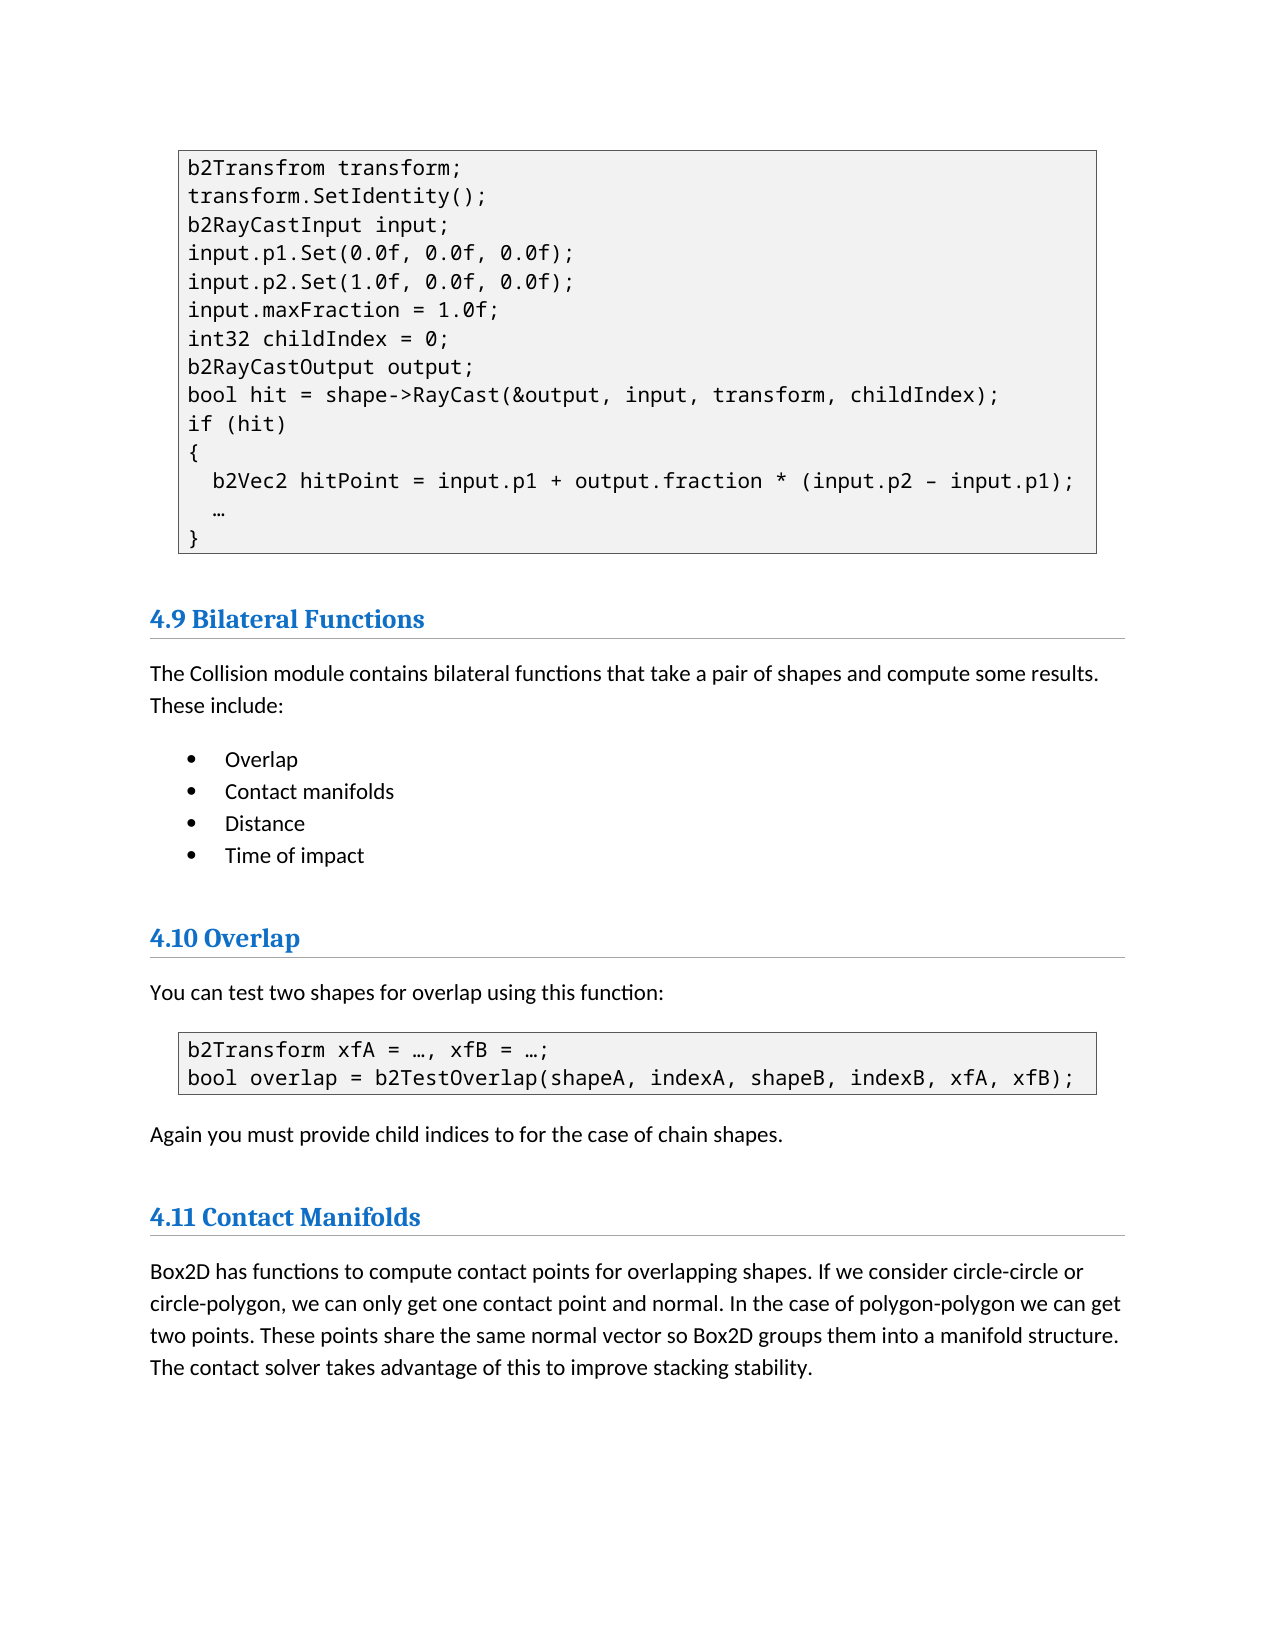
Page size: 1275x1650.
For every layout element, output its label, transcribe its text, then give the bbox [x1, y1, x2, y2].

subtitle Contact Manifolds [150, 1202, 1125, 1235]
text b2Transform xfA = …, xfB = …; [179, 1033, 1096, 1060]
text if (hit) [179, 406, 1096, 434]
text Again you must provide child indices to for the case of chain shapes. [150, 1120, 1125, 1148]
text input.maxFraction = 1.0f; [179, 292, 1096, 321]
text } [179, 520, 1096, 553]
text … [179, 491, 1096, 520]
text You can test two shapes for overlap using this function: [150, 978, 1125, 1007]
text The Collision module contains bilateral functions that take a pair of shapes and compute some results. These include: [150, 659, 1125, 720]
list Distance [187, 809, 1125, 837]
text b2Vec2 hitPoint = input.p1 + output.fraction * (input.p2 – input.p1); [179, 463, 1096, 491]
text input.p1.Set(0.0f, 0.0f, 0.0f); [179, 235, 1096, 264]
text transform.SetIdentity(); [179, 178, 1096, 207]
subtitle Bilateral Functions [150, 604, 1125, 638]
list Contact manifolds [187, 777, 1125, 805]
text input.p2.Set(1.0f, 0.0f, 0.0f); [179, 264, 1096, 292]
subtitle Overlap [150, 923, 1125, 957]
text int32 childIndex = 0; [179, 321, 1096, 349]
text b2Transfrom transform; [179, 151, 1096, 178]
text bool hit = shape->RayCast(&output, input, transform, childIndex); [179, 377, 1096, 406]
list Overlap [187, 745, 1125, 773]
text b2RayCastOutput output; [179, 349, 1096, 377]
text { [179, 434, 1096, 463]
text Box2D has functions to compute contact points for overlapping shapes. If we consider circle-circle or circle-polygon, we can only get one contact point and normal. In the case of polygon-polygon we can get two points. These points share the same normal vector so Box2D groups them into a manifold structure. The contact solver takes advantage of this to improve stacking stability. [150, 1257, 1125, 1382]
list Time of impact [187, 841, 1125, 869]
text b2RayCastInput input; [179, 207, 1096, 235]
text bool overlap = b2TestOverlap(shapeA, indexA, shapeB, indexB, xfA, xfB); [179, 1060, 1096, 1094]
